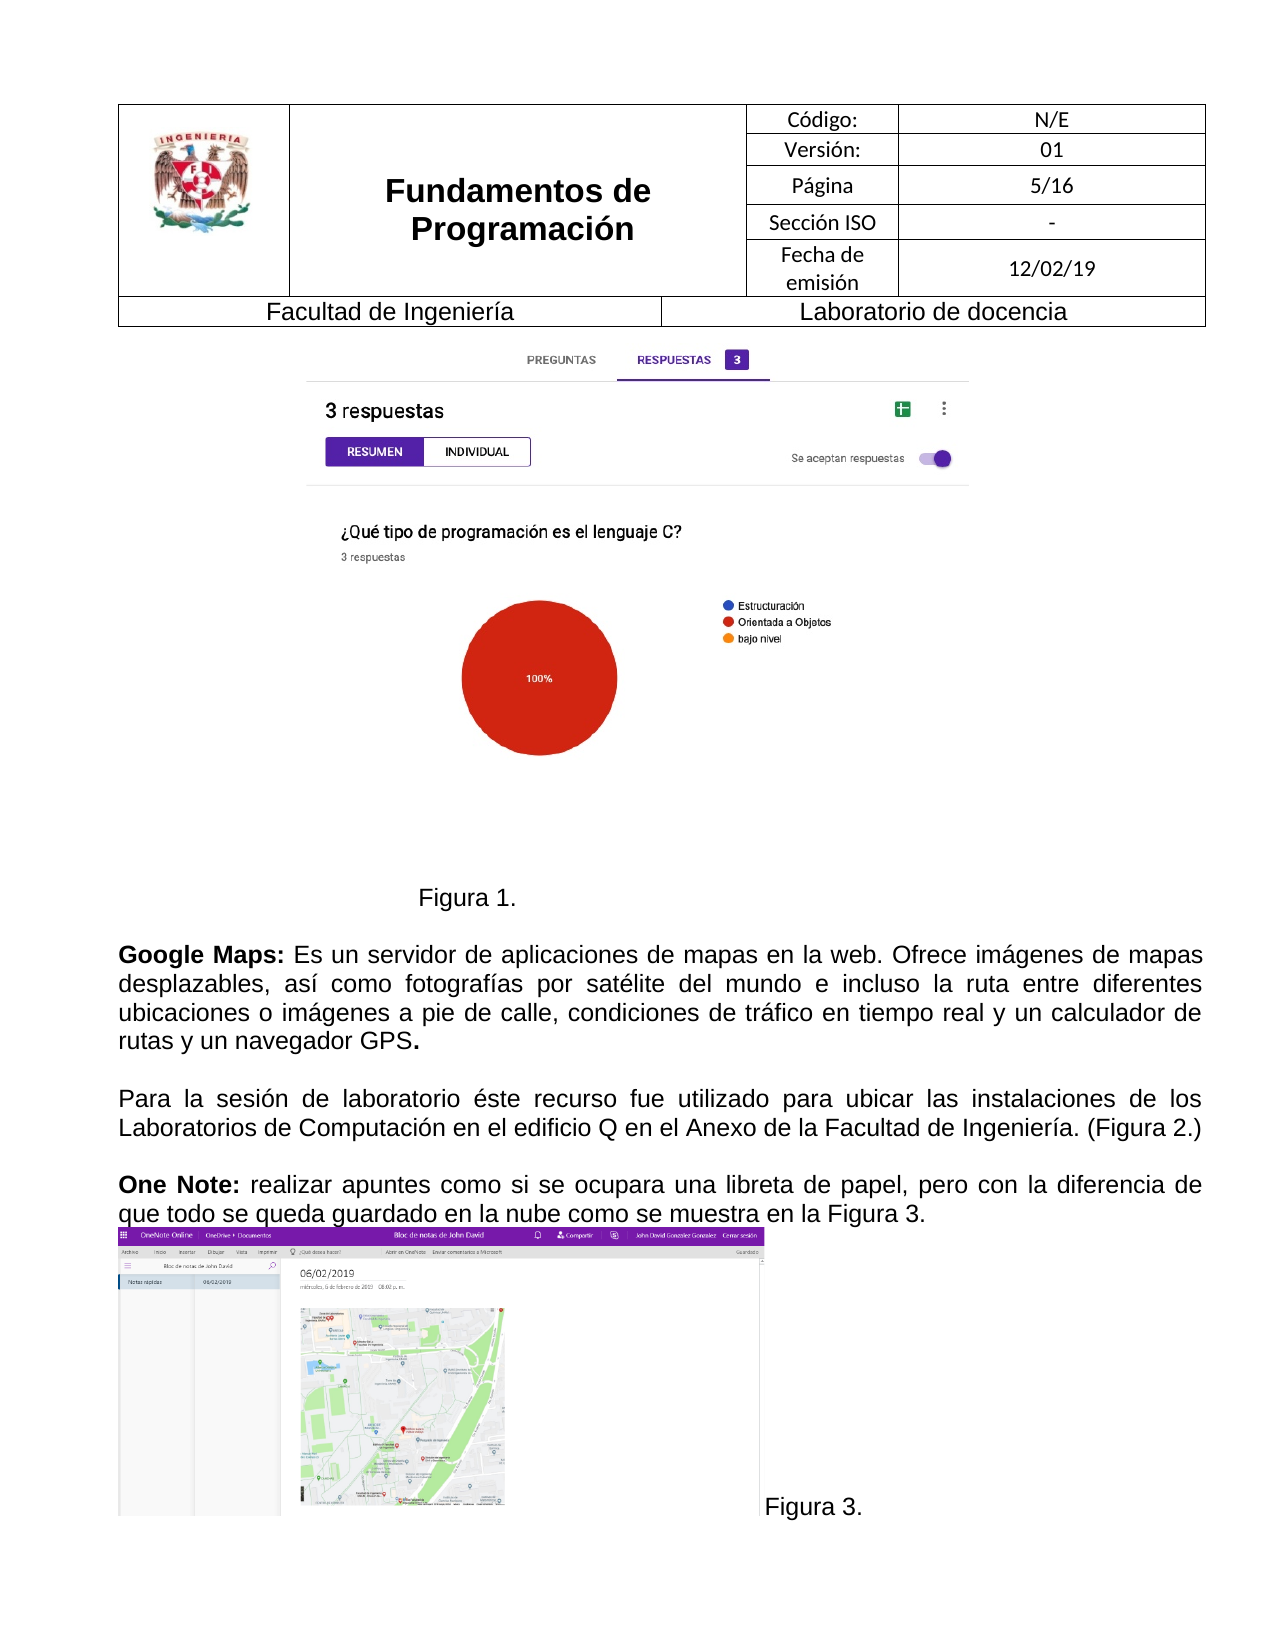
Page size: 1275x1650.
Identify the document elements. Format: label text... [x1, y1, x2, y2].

table_cell Facultad de Ingeniería [119, 297, 661, 326]
table_cell Laboratorio de docencia [662, 297, 1205, 326]
text One Note: realizar apuntes como si se ocupara una libreta de papel, pero con la diferencia de que todo se queda guardado en la nube como se muestra en la Figura 3. [118, 1170, 1205, 1227]
text Google Maps: Es un servidor de aplicaciones de mapas en la web. Ofrece imágenes de mapas desplazables, así como fotografías por satélite del mundo e incluso la ruta entre diferentes ubicaciones o imágenes a pie de calle, condiciones de tráfico en tiempo real y un calculador de rutas y un navegador GPS. [118, 940, 1205, 1055]
table_header [119, 105, 289, 296]
table_cell 01 [899, 134, 1205, 165]
text Para la sesión de laboratorio éste recurso fue utilizado para ubicar las instalaciones de los Laboratorios de Computación en el edificio Q en el Anexo de la Facultad de Ingeniería. (Figura 2.) [118, 1084, 1205, 1141]
table_header Código: [747, 105, 898, 133]
table_cell Página [747, 166, 898, 204]
table_cell Sección ISO [747, 205, 898, 239]
picture [306, 343, 969, 825]
table_header Fundamentos de Programación [290, 105, 746, 296]
table_cell Fecha de emisión [747, 240, 898, 296]
table_header N/E [899, 105, 1205, 133]
table_cell Versión: [747, 134, 898, 165]
table_cell - [899, 205, 1205, 239]
table_cell 5/16 [899, 166, 1205, 204]
picture [118, 1227, 765, 1516]
text Figura 1. [118, 882, 1205, 911]
table_cell 12/02/19 [899, 240, 1205, 296]
